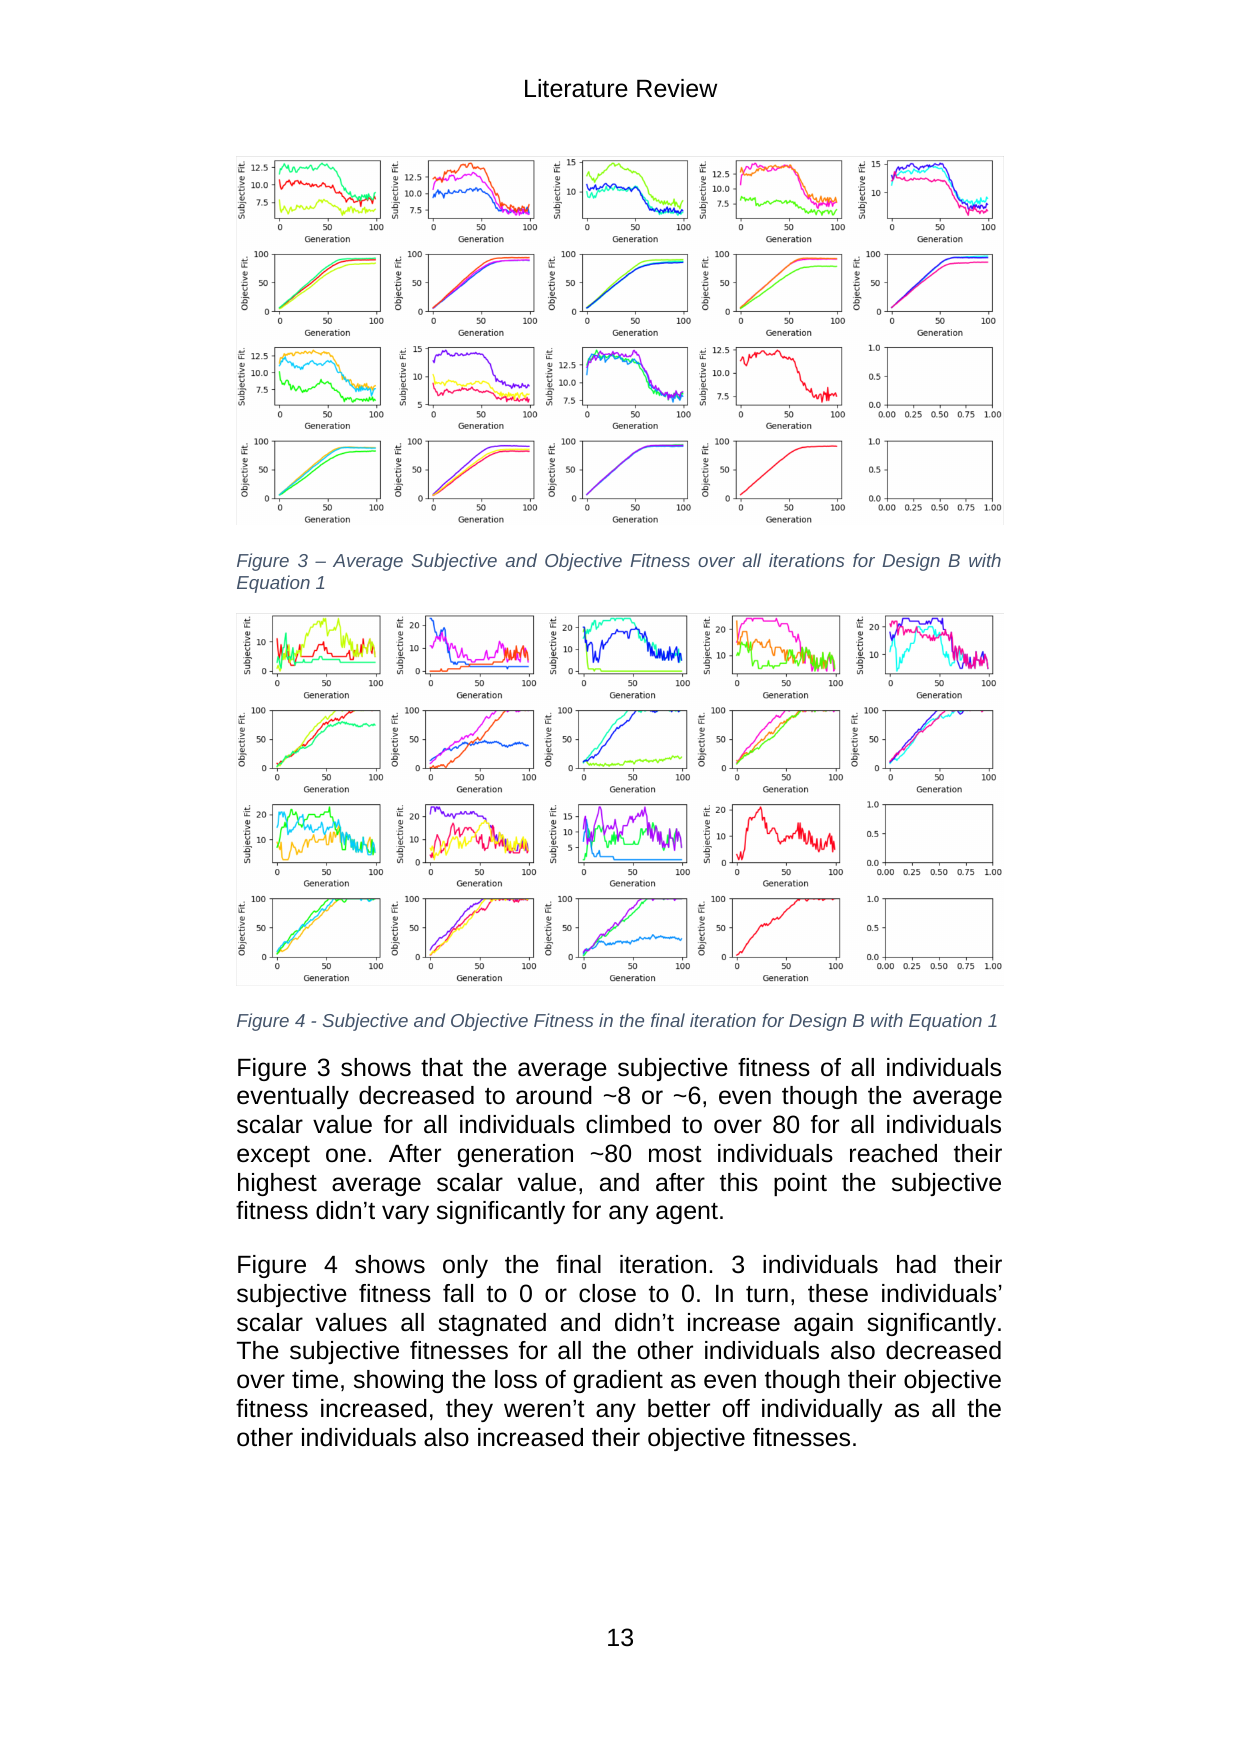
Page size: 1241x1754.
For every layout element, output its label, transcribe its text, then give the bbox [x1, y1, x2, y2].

text Figure 3 shows that the average subjective fitness of all individuals eventually decreased to around ~8 or ~6, even though the average scalar value for all individuals climbed to over 80 for all individuals except one. After generation ~80 most individuals reached their highest average scalar value, and after this point the subjective fitness didn’t vary significantly for any agent. [236, 1053, 1004, 1225]
picture [236, 156, 1004, 525]
picture [236, 613, 1004, 986]
text Figure 4 shows only the final iteration. 3 individuals had their subjective fitness fall to 0 or close to 0. In turn, these individuals’ scalar values all stagnated and didn’t increase again significantly. The subjective fitnesses for all the other individuals also decreased over time, showing the loss of gradient as even though their objective fitness increased, they weren’t any better off individually as all the other individuals also increased their objective fitnesses. [236, 1250, 1004, 1451]
